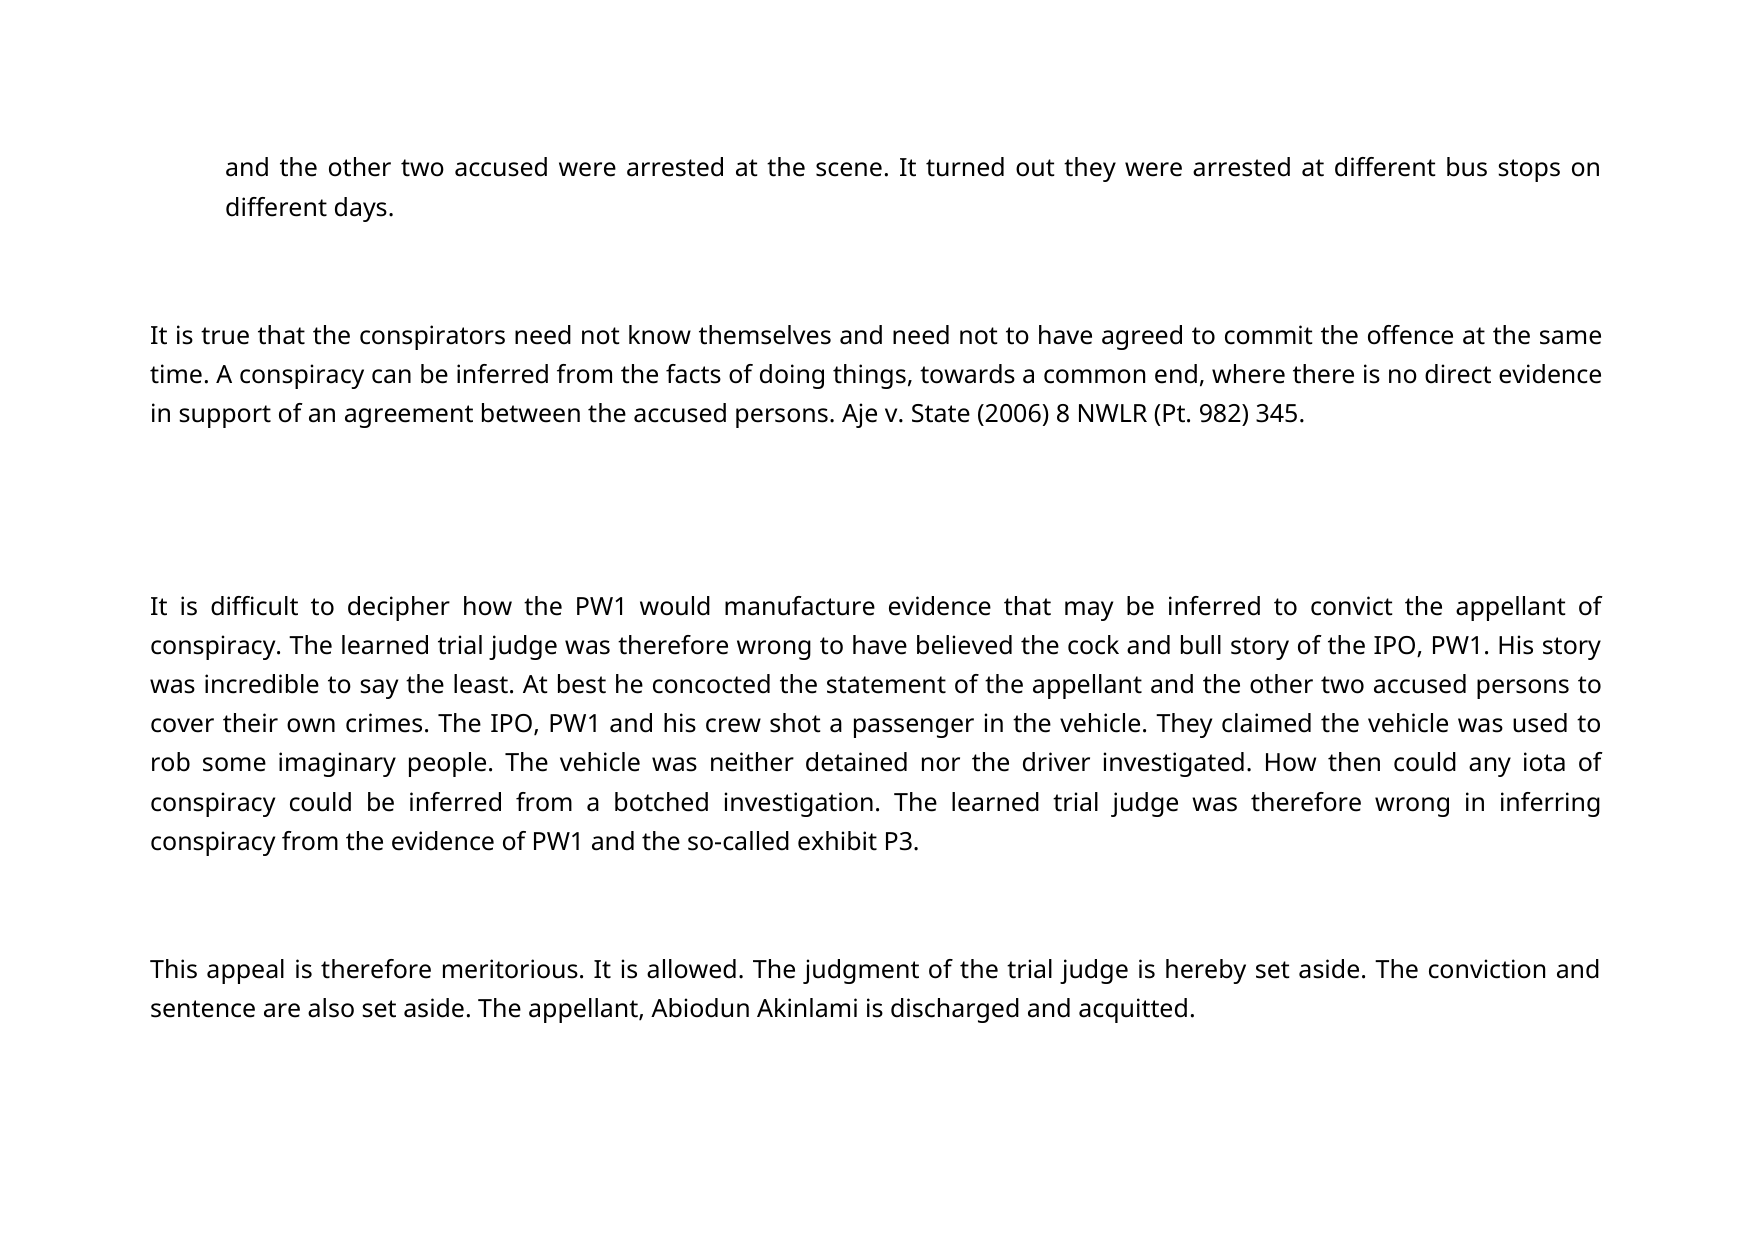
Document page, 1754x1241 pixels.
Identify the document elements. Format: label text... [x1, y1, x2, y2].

text It is difficult to decipher how the PW1 would manufacture evidence that may be inferred to convict the appellant of conspiracy. The learned trial judge was therefore wrong to have believed the cock and bull story of the IPO, PW1. His story was incredible to say the least. At best he concocted the statement of the appellant and the other two accused persons to cover their own crimes. The IPO, PW1 and his crew shot a passenger in the vehicle. They claimed the vehicle was used to rob some imaginary people. The vehicle was neither detained nor the driver investigated. How then could any iota of conspiracy could be inferred from a botched investigation. The learned trial judge was therefore wrong in inferring conspiracy from the evidence of PW1 and the so-called exhibit P3. [150, 588, 1604, 857]
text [150, 150, 1604, 223]
text This appeal is therefore meritorious. It is allowed. The judgment of the trial judge is hereby set aside. The conviction and sentence are also set aside. The appellant, Abiodun Akinlami is discharged and acquitted. [150, 952, 1604, 1025]
text It is true that the conspirators need not know themselves and need not to have agreed to commit the offence at the same time. A conspiracy can be inferred from the facts of doing things, towards a common end, where there is no direct evidence in support of an agreement between the accused persons. Aje v. State (2006) 8 NWLR (Pt. 982) 345. [150, 317, 1604, 430]
